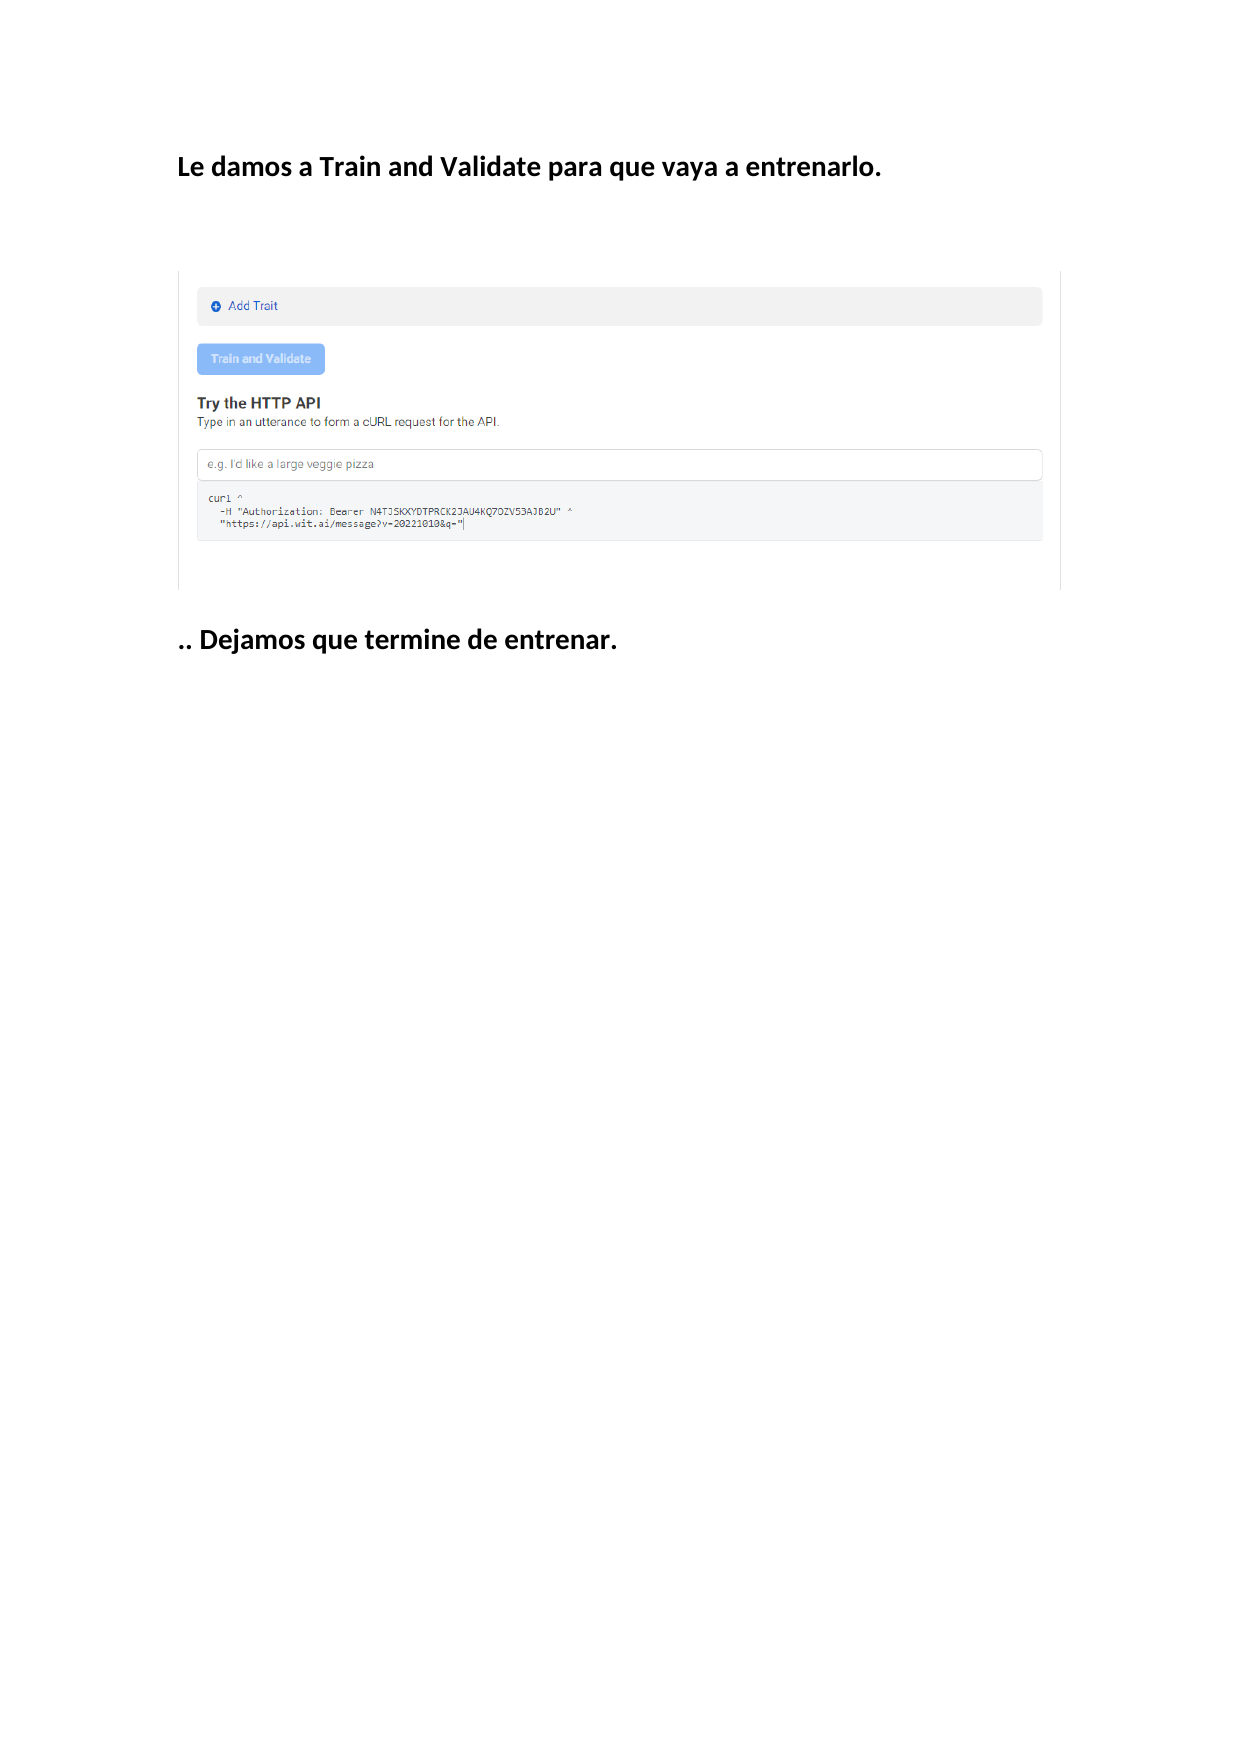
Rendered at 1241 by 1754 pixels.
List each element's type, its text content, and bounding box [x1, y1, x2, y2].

text .. Dejamos que termine de entrenar. [177, 590, 1063, 657]
text Le damos a Train and Validate para que vaya a entrenarlo. [177, 148, 1063, 183]
picture [177, 271, 1064, 590]
